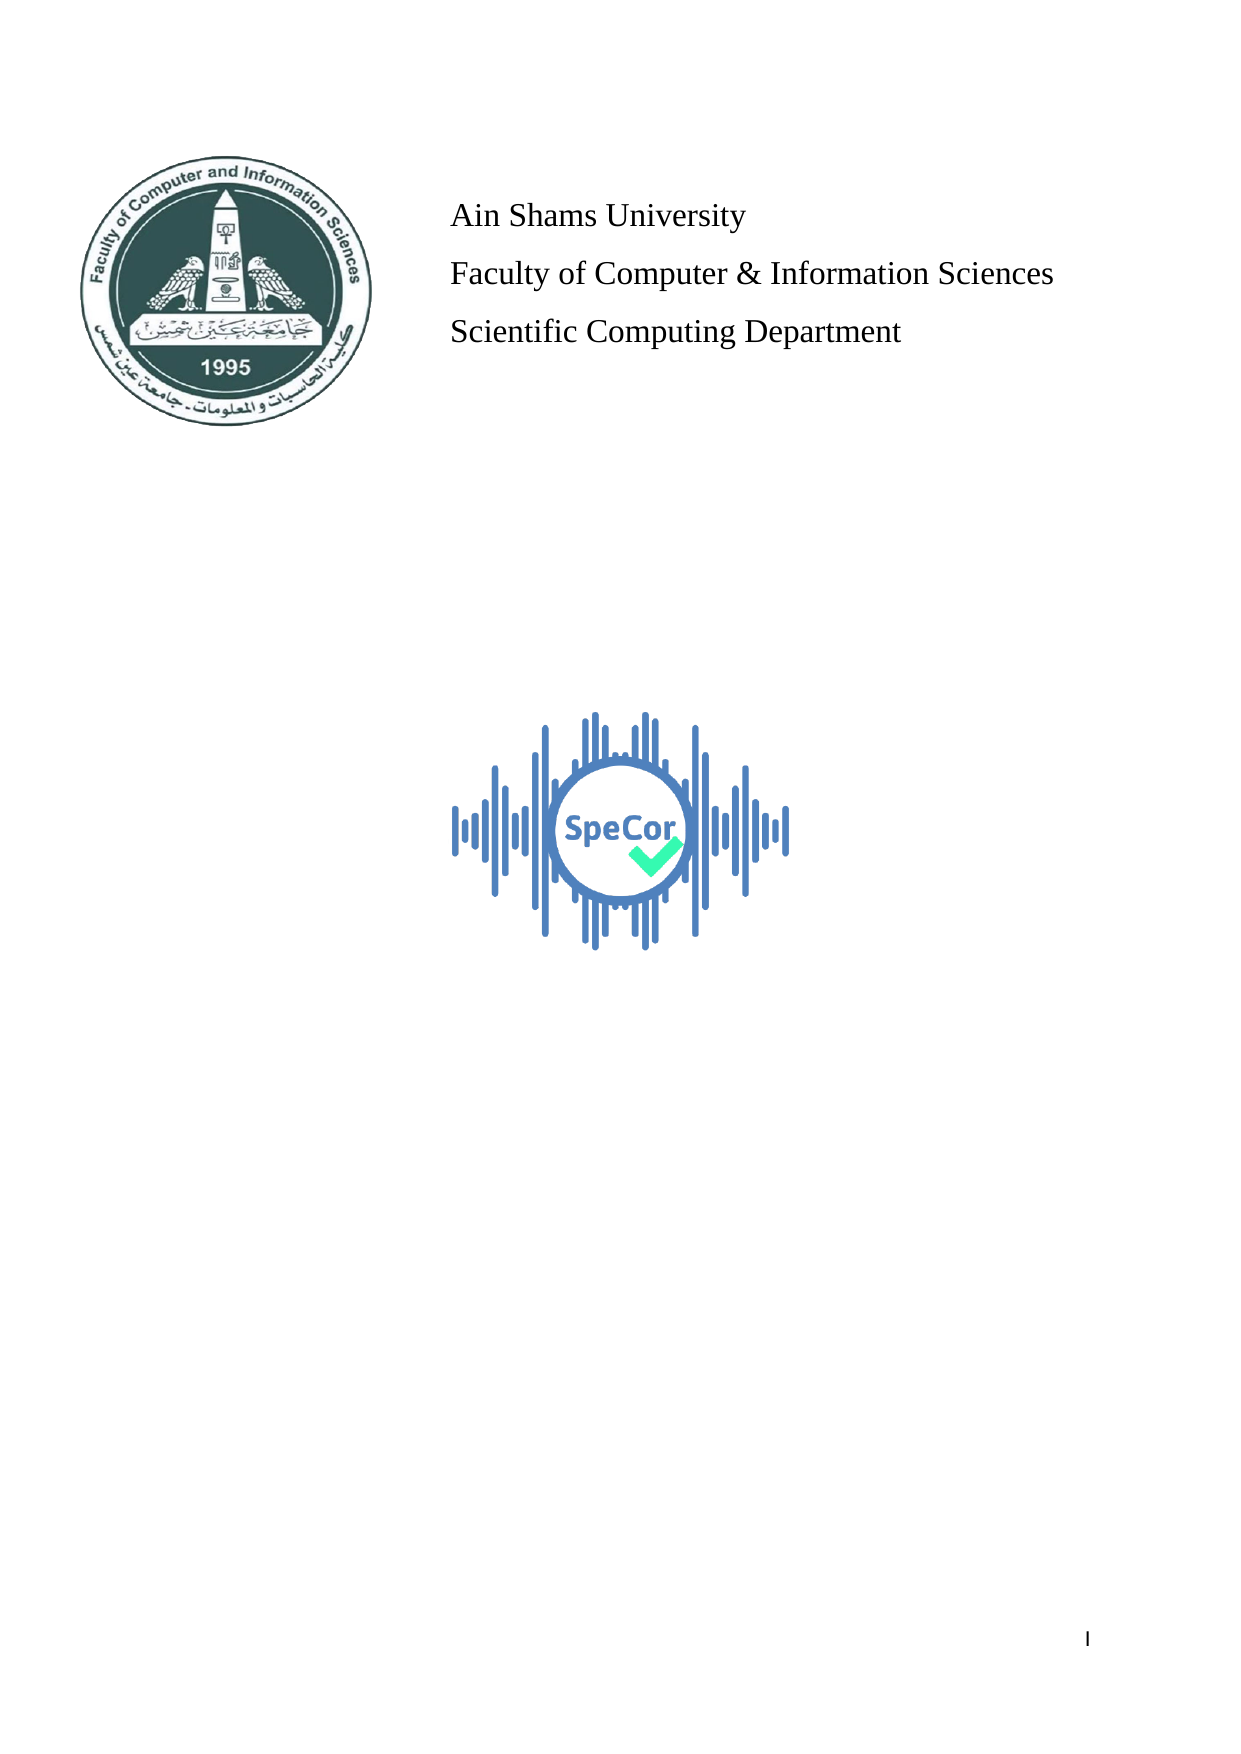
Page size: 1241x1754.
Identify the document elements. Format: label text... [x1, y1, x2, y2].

text Ain Shams University [347, 195, 1090, 233]
text Faculty of Computer & Information Sciences [375, 253, 1090, 291]
text Scientific Computing Department [363, 311, 1090, 349]
picture [222, 432, 1019, 1229]
picture [71, 150, 378, 428]
